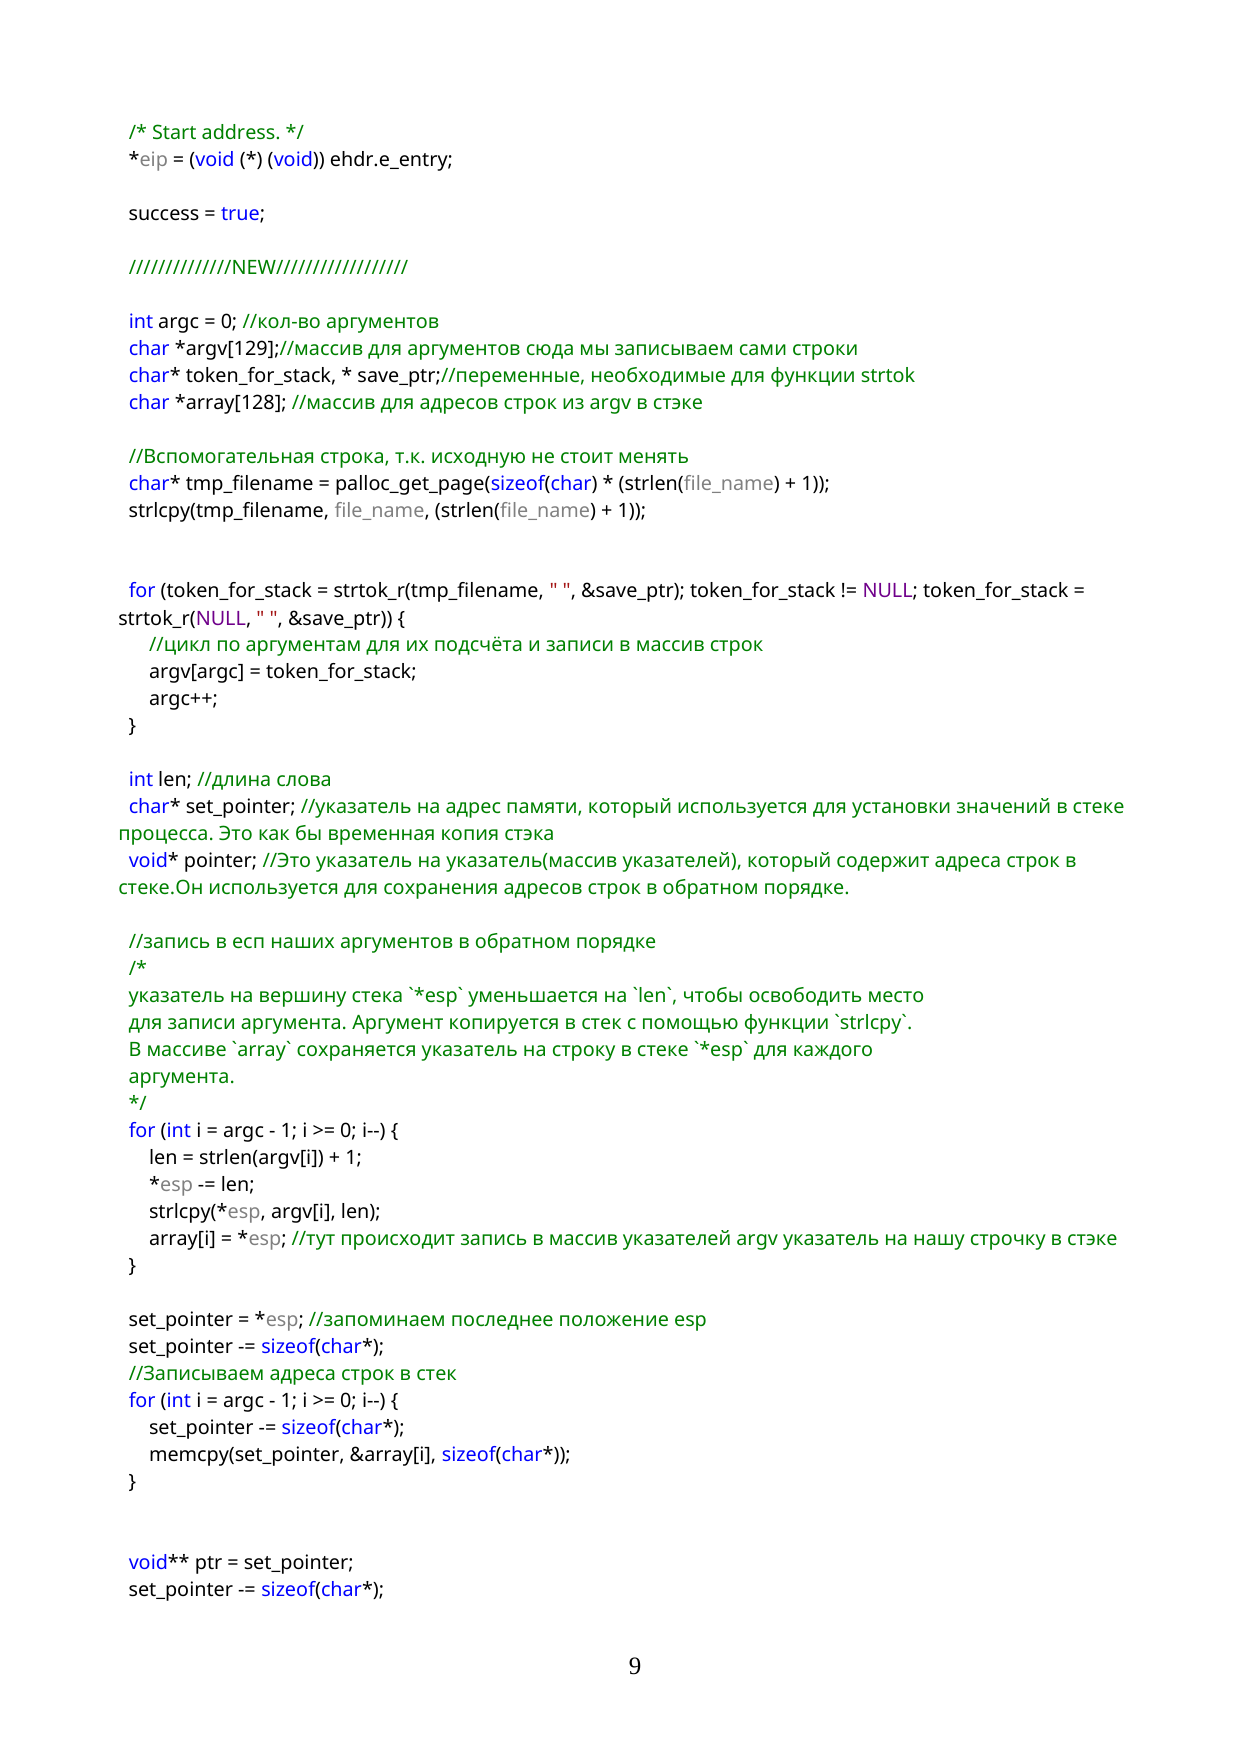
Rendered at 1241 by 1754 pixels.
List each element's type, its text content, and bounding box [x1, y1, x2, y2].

text void* pointer; //Это указатель на указатель(массив указателей), который содержит адреса строк в стеке.Он используется для сохранения адресов строк в обратном порядке. [118, 847, 1152, 901]
text } [118, 1251, 1152, 1278]
text strlcpy(*esp, argv[i], len); [118, 1197, 1152, 1224]
text В массиве `array` сохраняется указатель на строку в стеке `*esp` для каждого [118, 1035, 1152, 1062]
text //////////////NEW////////////////// [118, 253, 1152, 280]
text success = true; [118, 199, 1152, 226]
text set_pointer -= sizeof(char*); [118, 1413, 1152, 1440]
text /* Start address. */ [118, 118, 1152, 145]
text array[i] = *esp; //тут происходит запись в массив указателей argv указатель на нашу строчку в стэке [118, 1224, 1152, 1251]
text char* set_pointer; //указатель на адрес памяти, который используется для установки значений в стеке процесса. Это как бы временная копия стэка [118, 793, 1152, 847]
text //запись в есп наших аргументов в обратном порядке [118, 927, 1152, 954]
text } [118, 712, 1152, 739]
text char *argv[129];//массив для аргументов сюда мы записываем сами строки [118, 334, 1152, 361]
text memcpy(set_pointer, &array[i], sizeof(char*)); [118, 1440, 1152, 1467]
text указатель на вершину стека `*esp` уменьшается на `len`, чтобы освободить место [118, 981, 1152, 1008]
text */ [118, 1089, 1152, 1116]
text void** ptr = set_pointer; [118, 1548, 1152, 1575]
text int argc = 0; //кол-во аргументов [118, 307, 1152, 334]
text len = strlen(argv[i]) + 1; [118, 1143, 1152, 1170]
text for (int i = argc - 1; i >= 0; i--) { [118, 1386, 1152, 1413]
text для записи аргумента. Аргумент копируется в стек с помощью функции `strlcpy`. [118, 1008, 1152, 1035]
text strlcpy(tmp_filename, file_name, (strlen(file_name) + 1)); [118, 496, 1152, 523]
text int len; //длина слова [118, 766, 1152, 793]
text char* token_for_stack, * save_ptr;//переменные, необходимые для функции strtok [118, 361, 1152, 388]
text char *array[128]; //массив для адресов строк из argv в стэке [118, 388, 1152, 415]
text argv[argc] = token_for_stack; [118, 658, 1152, 685]
text //Вспомогательная строка, т.к. исходную не стоит менять [118, 442, 1152, 469]
text for (int i = argc - 1; i >= 0; i--) { [118, 1116, 1152, 1143]
text argc++; [118, 685, 1152, 712]
text //Записываем адреса строк в стек [118, 1359, 1152, 1386]
text } [118, 1467, 1152, 1494]
text *esp -= len; [118, 1170, 1152, 1197]
text аргумента. [118, 1062, 1152, 1089]
text set_pointer = *esp; //запоминаем последнее положение esp [118, 1305, 1152, 1332]
text char* tmp_filename = palloc_get_page(sizeof(char) * (strlen(file_name) + 1)); [118, 469, 1152, 496]
text set_pointer -= sizeof(char*); [118, 1332, 1152, 1359]
text for (token_for_stack = strtok_r(tmp_filename, " ", &save_ptr); token_for_stack != NULL; token_for_stack = strtok_r(NULL, " ", &save_ptr)) { [118, 577, 1152, 631]
text /* [118, 954, 1152, 981]
text *eip = (void (*) (void)) ehdr.e_entry; [118, 145, 1152, 172]
text //цикл по аргументам для их подсчёта и записи в массив строк [118, 631, 1152, 658]
text set_pointer -= sizeof(char*); [118, 1575, 1152, 1602]
